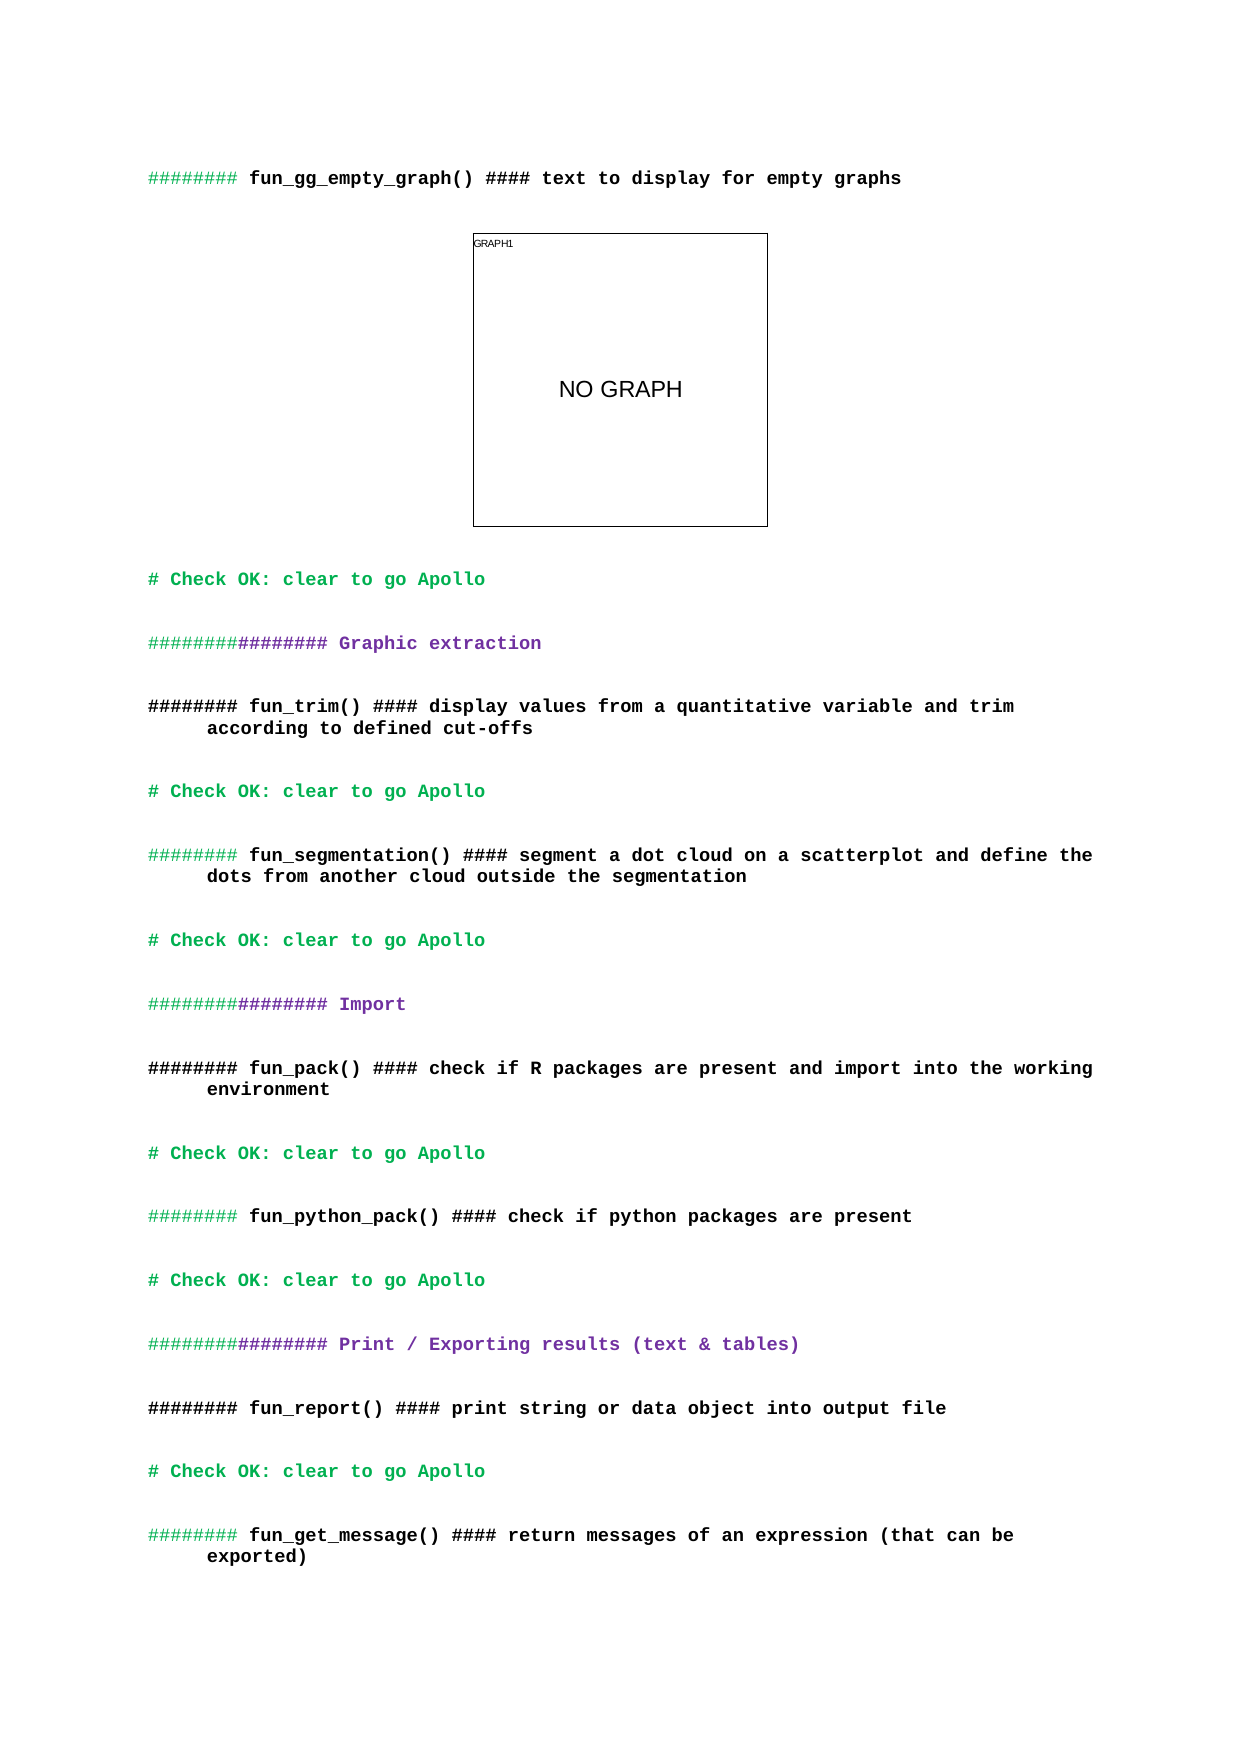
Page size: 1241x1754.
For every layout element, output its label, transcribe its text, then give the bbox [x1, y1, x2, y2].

text ################ Print / Exporting results (text & tables) [148, 1335, 1093, 1356]
text ######## fun_report() #### print string or data object into output file [148, 1398, 1093, 1420]
text ######## fun_trim() #### display values from a quantitative variable and trim according to defined cut-offs [148, 697, 1093, 740]
text ######## fun_gg_empty_graph() #### text to display for empty graphs [148, 169, 1093, 190]
text # Check OK: clear to go Apollo [148, 1271, 1093, 1292]
text # Check OK: clear to go Apollo [148, 1143, 1093, 1165]
text ######## fun_python_pack() #### check if python packages are present [148, 1207, 1093, 1228]
text ######## fun_pack() #### check if R packages are present and import into the working environment [148, 1058, 1093, 1101]
text ################ Import [148, 995, 1093, 1016]
text # Check OK: clear to go Apollo [148, 1462, 1093, 1483]
text # Check OK: clear to go Apollo [148, 931, 1093, 952]
text # Check OK: clear to go Apollo [148, 570, 1093, 591]
text ######## fun_get_message() #### return messages of an expression (that can be exported) [148, 1526, 1093, 1568]
text ################ Graphic extraction [148, 633, 1093, 655]
text # Check OK: clear to go Apollo [148, 782, 1093, 803]
text ######## fun_segmentation() #### segment a dot cloud on a scatterplot and define the dots from another cloud outside the segmentation [148, 846, 1093, 888]
